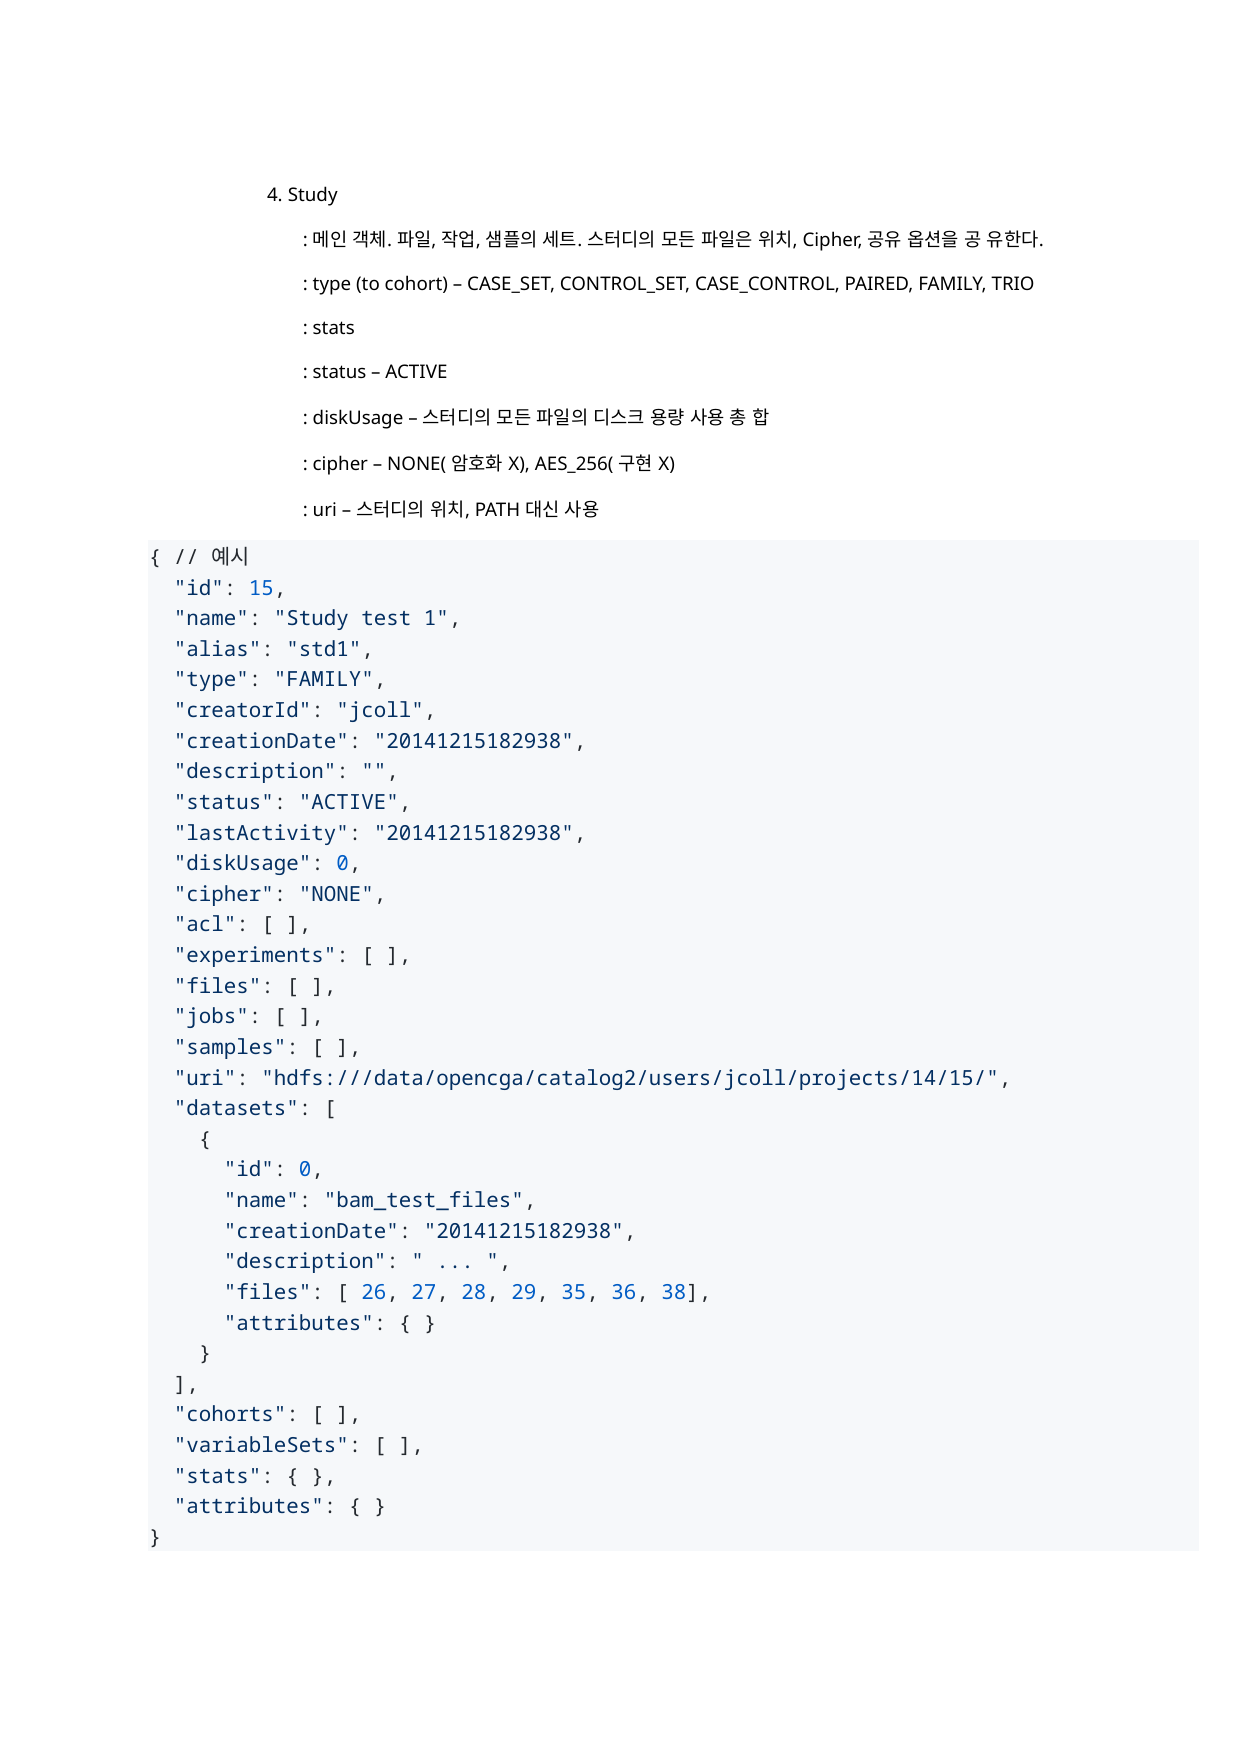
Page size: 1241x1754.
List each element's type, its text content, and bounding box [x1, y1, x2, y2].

text : status – ACTIVE [303, 359, 1199, 384]
text "variableSets": [ ], [148, 1430, 1199, 1459]
text "description": " ... ", [148, 1246, 1199, 1275]
text "attributes": { } [148, 1491, 1199, 1520]
text : 메인 객체. 파일, 작업, 샘플의 세트. 스터디의 모든 파일은 위치, Cipher, 공유 옵션을 공 유한다. [303, 225, 1138, 252]
text "id": 0, [148, 1154, 1199, 1183]
text : type (to cohort) – CASE_SET, CONTROL_SET, CASE_CONTROL, PAIRED, FAMILY, TRIO [303, 271, 1199, 296]
text "samples": [ ], [148, 1032, 1199, 1061]
text : stats [303, 315, 1199, 340]
text "id": 15, [148, 573, 1199, 601]
text "files": [ 26, 27, 28, 29, 35, 36, 38], [148, 1277, 1199, 1306]
text 4. Study [267, 181, 1199, 206]
text "diskUsage": 0, [148, 848, 1199, 877]
text "name": "Study test 1", [148, 603, 1199, 632]
text "description": "", [148, 756, 1199, 785]
text "experiments": [ ], [148, 940, 1199, 969]
text "lastActivity": "20141215182938", [148, 818, 1199, 846]
text "datasets": [ [148, 1093, 1199, 1122]
text "alias": "std1", [148, 634, 1199, 662]
text } [148, 1338, 1199, 1367]
text { [148, 1124, 1199, 1152]
text "name": "bam_test_files", [148, 1185, 1199, 1214]
text "attributes": { } [148, 1308, 1199, 1336]
text "cipher": "NONE", [148, 879, 1199, 907]
text "creatorId": "jcoll", [148, 695, 1199, 724]
text { // 예시 [148, 540, 1199, 570]
text : diskUsage – 스터디의 모든 파일의 디스크 용량 사용 총 합 [303, 403, 1138, 430]
text "creationDate": "20141215182938", [148, 726, 1199, 754]
text "creationDate": "20141215182938", [148, 1216, 1199, 1244]
text "files": [ ], [148, 971, 1199, 999]
text ], [148, 1369, 1199, 1397]
text "type": "FAMILY", [148, 664, 1199, 693]
text "cohorts": [ ], [148, 1399, 1199, 1428]
text : uri – 스터디의 위치, PATH 대신 사용 [303, 494, 1199, 521]
text } [148, 1522, 1199, 1551]
text "jobs": [ ], [148, 1001, 1199, 1030]
text "uri": "hdfs:///data/opencga/catalog2/users/jcoll/projects/14/15/", [148, 1063, 1199, 1091]
text "stats": { }, [148, 1461, 1199, 1489]
text "status": "ACTIVE", [148, 787, 1199, 816]
text : cipher – NONE( 암호화 X), AES_256( 구현 X) [303, 448, 1199, 476]
text "acl": [ ], [148, 909, 1199, 938]
